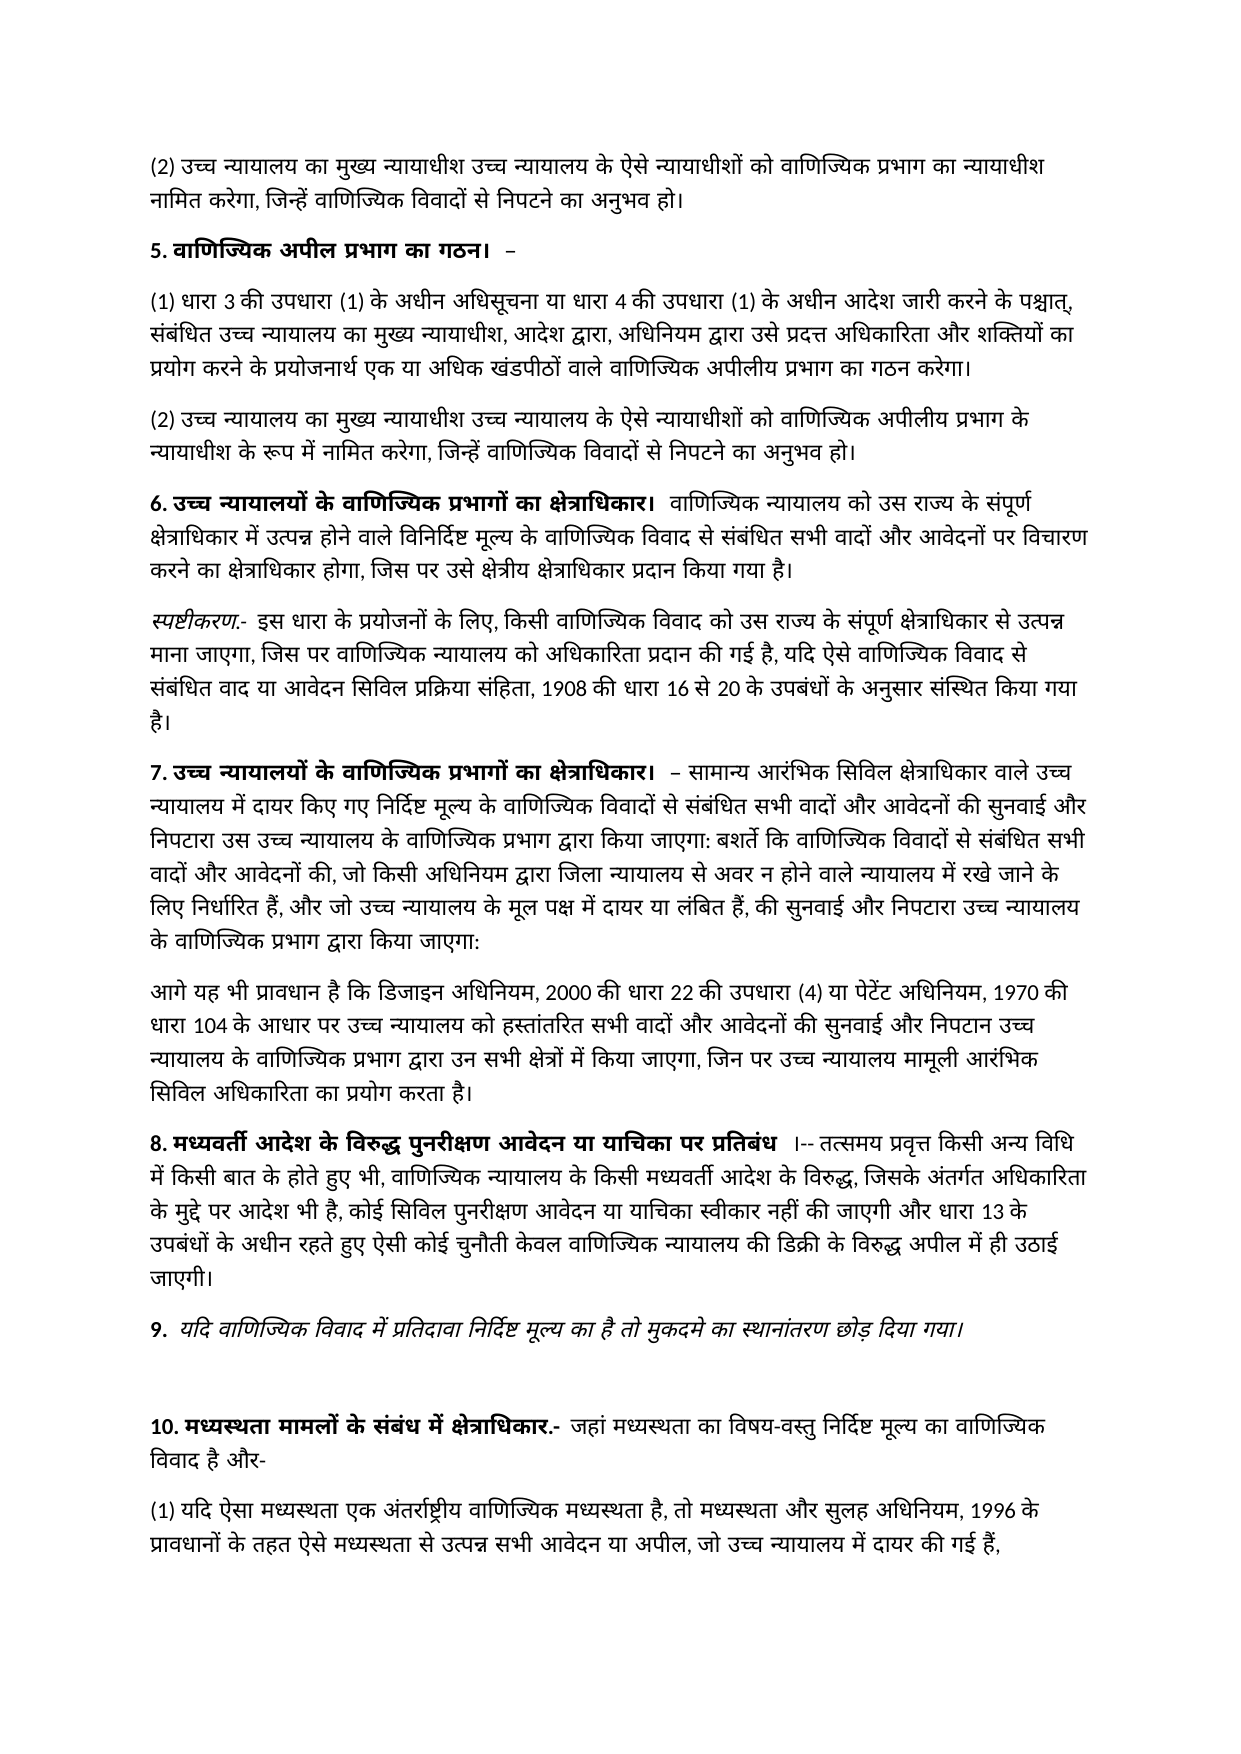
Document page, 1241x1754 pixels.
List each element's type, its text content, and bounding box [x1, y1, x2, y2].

text 10. मध्यस्थता मामलों के संबंध में क्षेत्राधिकार.- जहां मध्यस्थता का विषय-वस्तु निर्दिष्ट मूल्य का वाणिज्यिक विवाद है और- [150, 1410, 1090, 1475]
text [150, 1494, 1090, 1559]
text (2) उच्च न्यायालय का मुख्य न्यायाधीश उच्च न्यायालय के ऐसे न्यायाधीशों को वाणिज्यिक अपीलीय प्रभाग के न्यायाधीश के रूप में नामित करेगा, जिन्हें वाणिज्यिक विवादों से निपटने का अनुभव हो। [150, 402, 1090, 467]
text 7. उच्च न्यायालयों के वाणिज्यिक प्रभागों का क्षेत्राधिकार। – सामान्य आरंभिक सिविल क्षेत्राधिकार वाले उच्च न्यायालय में दायर किए गए निर्दिष्ट मूल्य के वाणिज्यिक विवादों से संबंधित सभी वादों और आवेदनों की सुनवाई और निपटारा उस उच्च न्यायालय के वाणिज्यिक प्रभाग द्वारा किया जाएगा: बशर्ते कि वाणिज्यिक विवादों से संबंधित सभी वादों और आवेदनों की, जो किसी अधिनियम द्वारा जिला न्यायालय से अवर न होने वाले न्यायालय में रखे जाने के लिए निर्धारित हैं, और जो उच्च न्यायालय के मूल पक्ष में दायर या लंबित हैं, की सुनवाई और निपटारा उच्च न्यायालय के वाणिज्यिक प्रभाग द्वारा किया जाएगा: [150, 756, 1090, 956]
text 9. यदि वाणिज्यिक विवाद में प्रतिदावा निर्दिष्ट मूल्य का है तो मुकदमे का स्थानांतरण छोड़ दिया गया। [150, 1312, 1090, 1344]
text स्पष्टीकरण.- इस धारा के प्रयोजनों के लिए, किसी वाणिज्यिक विवाद को उस राज्य के संपूर्ण क्षेत्राधिकार से उत्पन्न माना जाएगा, जिस पर वाणिज्यिक न्यायालय को अधिकारिता प्रदान की गई है, यदि ऐसे वाणिज्यिक विवाद से संबंधित वाद या आवेदन सिविल प्रक्रिया संहिता, 1908 की धारा 16 से 20 के उपबंधों के अनुसार संस्थित किया गया है। [150, 604, 1090, 737]
text (2) उच्च न्यायालय का मुख्य न्यायाधीश उच्च न्यायालय के ऐसे न्यायाधीशों को वाणिज्यिक प्रभाग का न्यायाधीश नामित करेगा, जिन्हें वाणिज्यिक विवादों से निपटने का अनुभव हो। [150, 150, 1090, 215]
text 8. मध्यवर्ती आदेश के विरुद्ध पुनरीक्षण आवेदन या याचिका पर प्रतिबंध ।-- तत्समय प्रवृत्त किसी अन्य विधि में किसी बात के होते हुए भी, वाणिज्यिक न्यायालय के किसी मध्यवर्ती आदेश के विरुद्ध, जिसके अंतर्गत अधिकारिता के मुद्दे पर आदेश भी है, कोई सिविल पुनरीक्षण आवेदन या याचिका स्वीकार नहीं की जाएगी और धारा 13 के उपबंधों के अधीन रहते हुए ऐसी कोई चुनौती केवल वाणिज्यिक न्यायालय की डिक्री के विरुद्ध अपील में ही उठाई जाएगी। [150, 1127, 1090, 1293]
text (1) धारा 3 की उपधारा (1) के अधीन अधिसूचना या धारा 4 की उपधारा (1) के अधीन आदेश जारी करने के पश्चात्, संबंधित उच्च न्यायालय का मुख्य न्यायाधीश, आदेश द्वारा, अधिनियम द्वारा उसे प्रदत्त अधिकारिता और शक्तियों का प्रयोग करने के प्रयोजनार्थ एक या अधिक खंडपीठों वाले वाणिज्यिक अपीलीय प्रभाग का गठन करेगा। [150, 284, 1090, 383]
text 6. उच्च न्यायालयों के वाणिज्यिक प्रभागों का क्षेत्राधिकार। वाणिज्यिक न्यायालय को उस राज्य के संपूर्ण क्षेत्राधिकार में उत्पन्न होने वाले विनिर्दिष्ट मूल्य के वाणिज्यिक विवाद से संबंधित सभी वादों और आवेदनों पर विचारण करने का क्षेत्राधिकार होगा, जिस पर उसे क्षेत्रीय क्षेत्राधिकार प्रदान किया गया है। [150, 487, 1090, 585]
text 5. वाणिज्यिक अपील प्रभाग का गठन। – [150, 234, 1090, 265]
text आगे यह भी प्रावधान है कि डिजाइन अधिनियम, 2000 की धारा 22 की उपधारा (4) या पेटेंट अधिनियम, 1970 की धारा 104 के आधार पर उच्च न्यायालय को हस्तांतरित सभी वादों और आवेदनों की सुनवाई और निपटान उच्च न्यायालय के वाणिज्यिक प्रभाग द्वारा उन सभी क्षेत्रों में किया जाएगा, जिन पर उच्च न्यायालय मामूली आरंभिक सिविल अधिकारिता का प्रयोग करता है। [150, 975, 1090, 1108]
